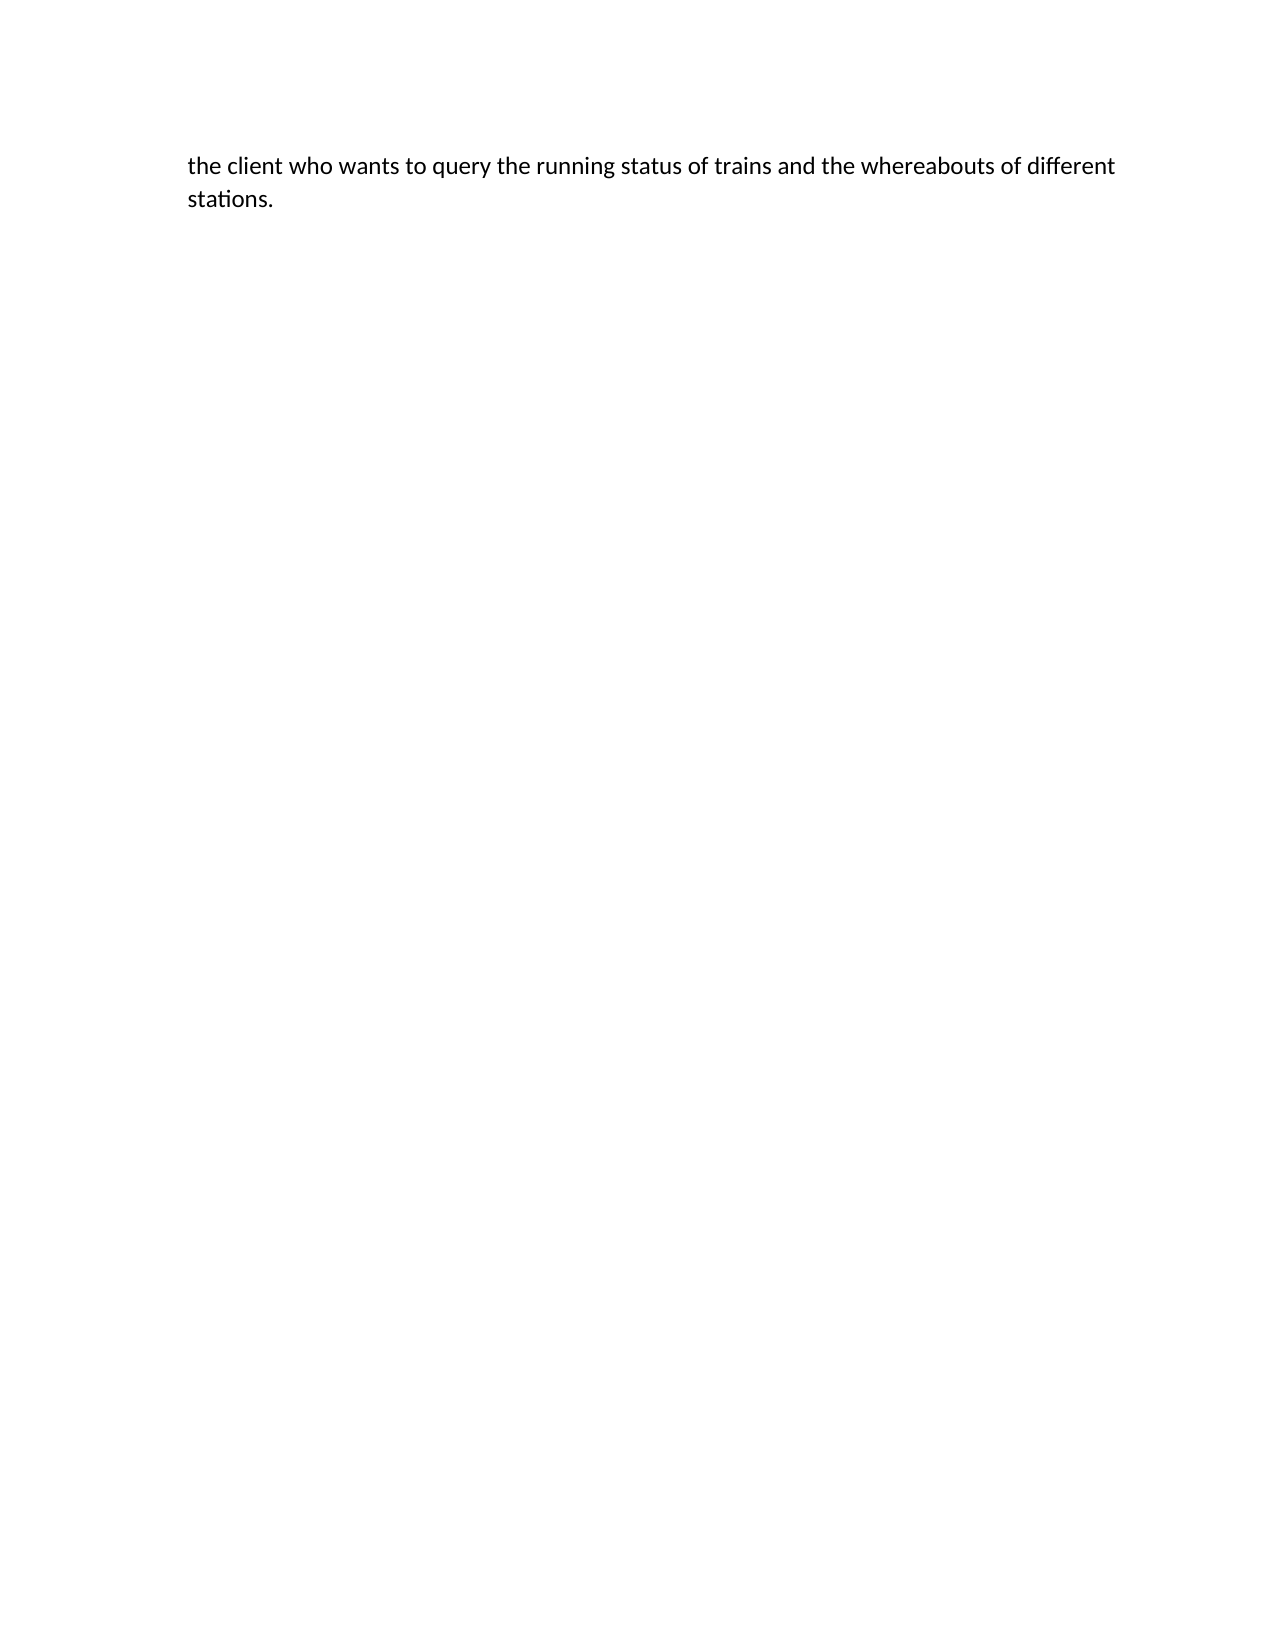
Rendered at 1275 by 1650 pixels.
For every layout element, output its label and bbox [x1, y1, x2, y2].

text [187, 150, 1125, 213]
